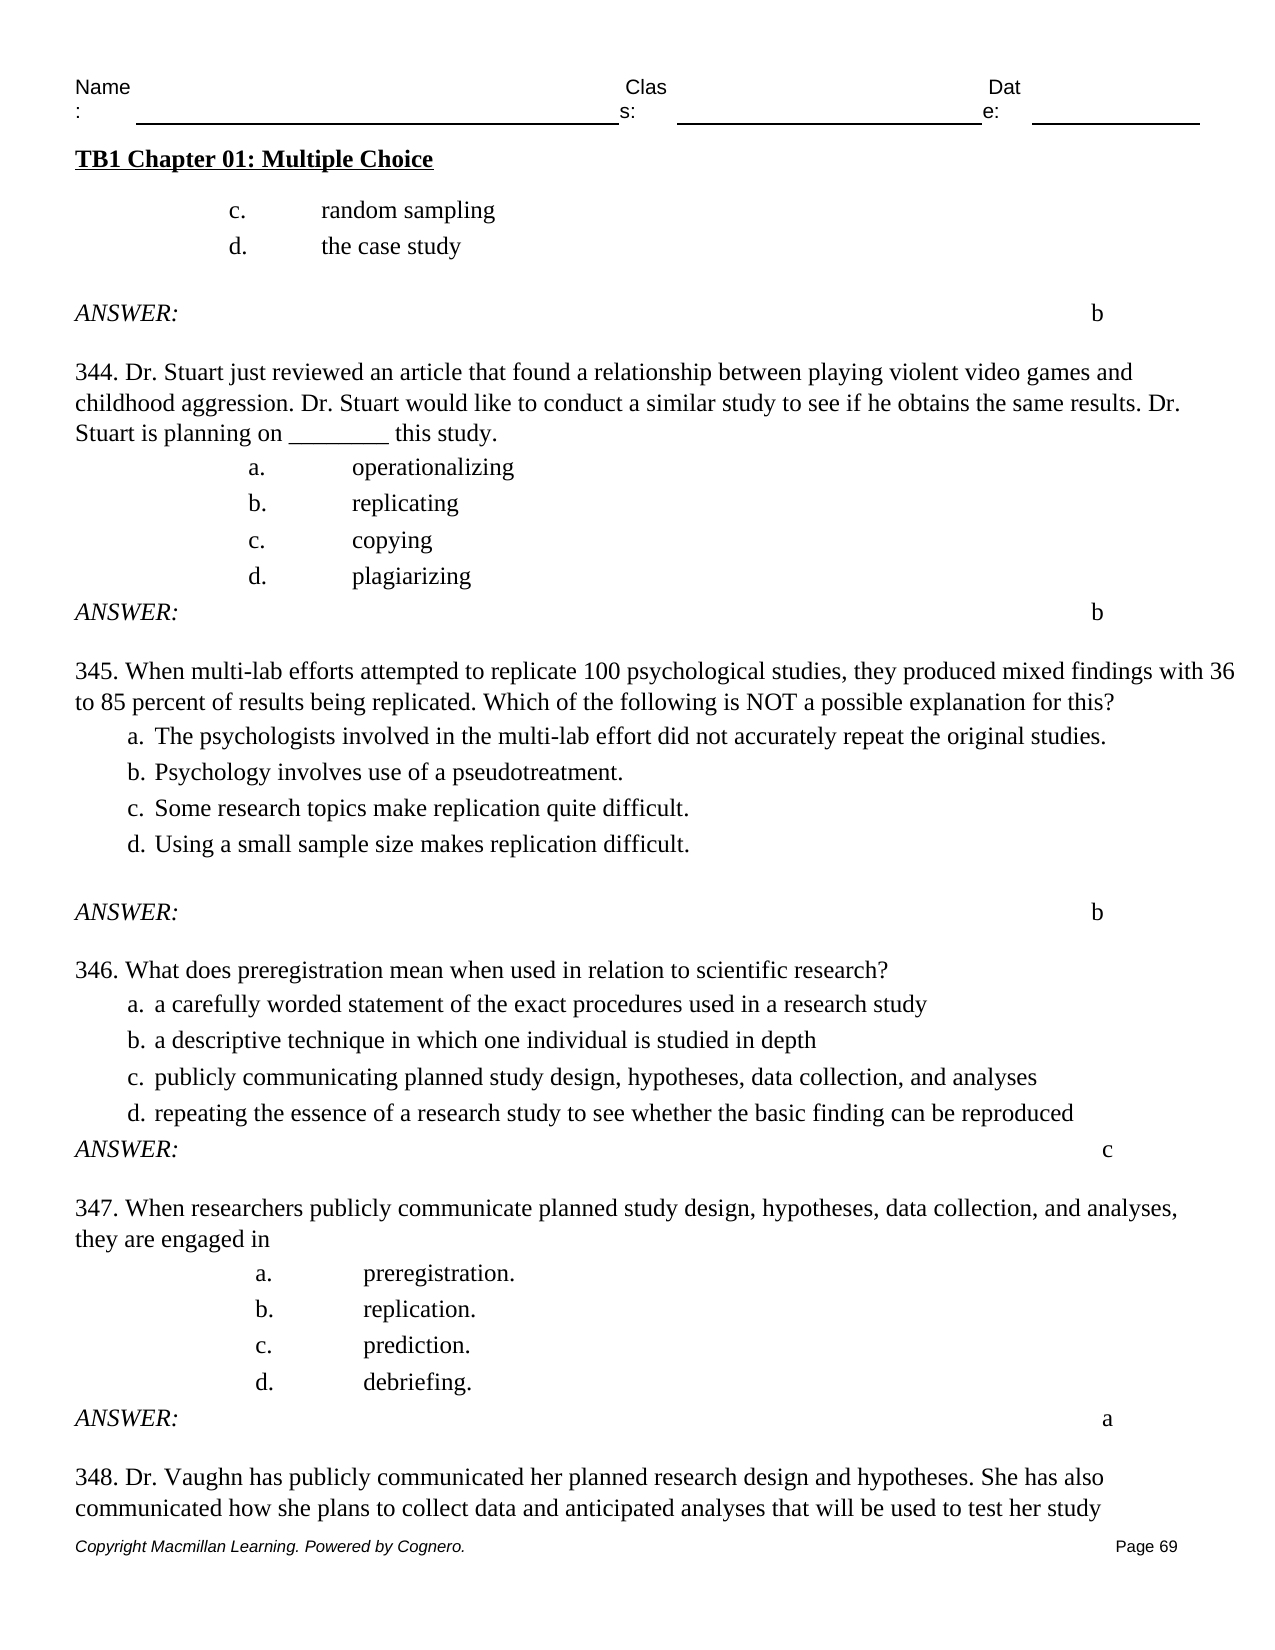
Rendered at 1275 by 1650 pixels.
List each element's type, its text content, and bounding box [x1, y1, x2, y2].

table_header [75, 1462, 1200, 1521]
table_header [75, 192, 1200, 330]
table_header 347. When researchers publicly communicate planned study design, hypotheses, data collection, and analyses, they are engaged in [75, 1193, 1200, 1435]
table_header 346. What does preregistration mean when used in relation to scientific research? [75, 956, 1200, 1166]
table_header 344. Dr. Stuart just reviewed an article that found a relationship between playing violent video games and childhood aggression. Dr. Stuart would like to conduct a similar study to see if he obtains the same results. Dr. Stuart is planning on ________ this study. [75, 357, 1200, 629]
table_header 345. When multi-lab efforts attempted to replicate 100 psychological studies, they produced mixed findings with 36 to 85 percent of results being replicated. Which of the following is NOT a possible explanation for this? [75, 656, 1200, 928]
